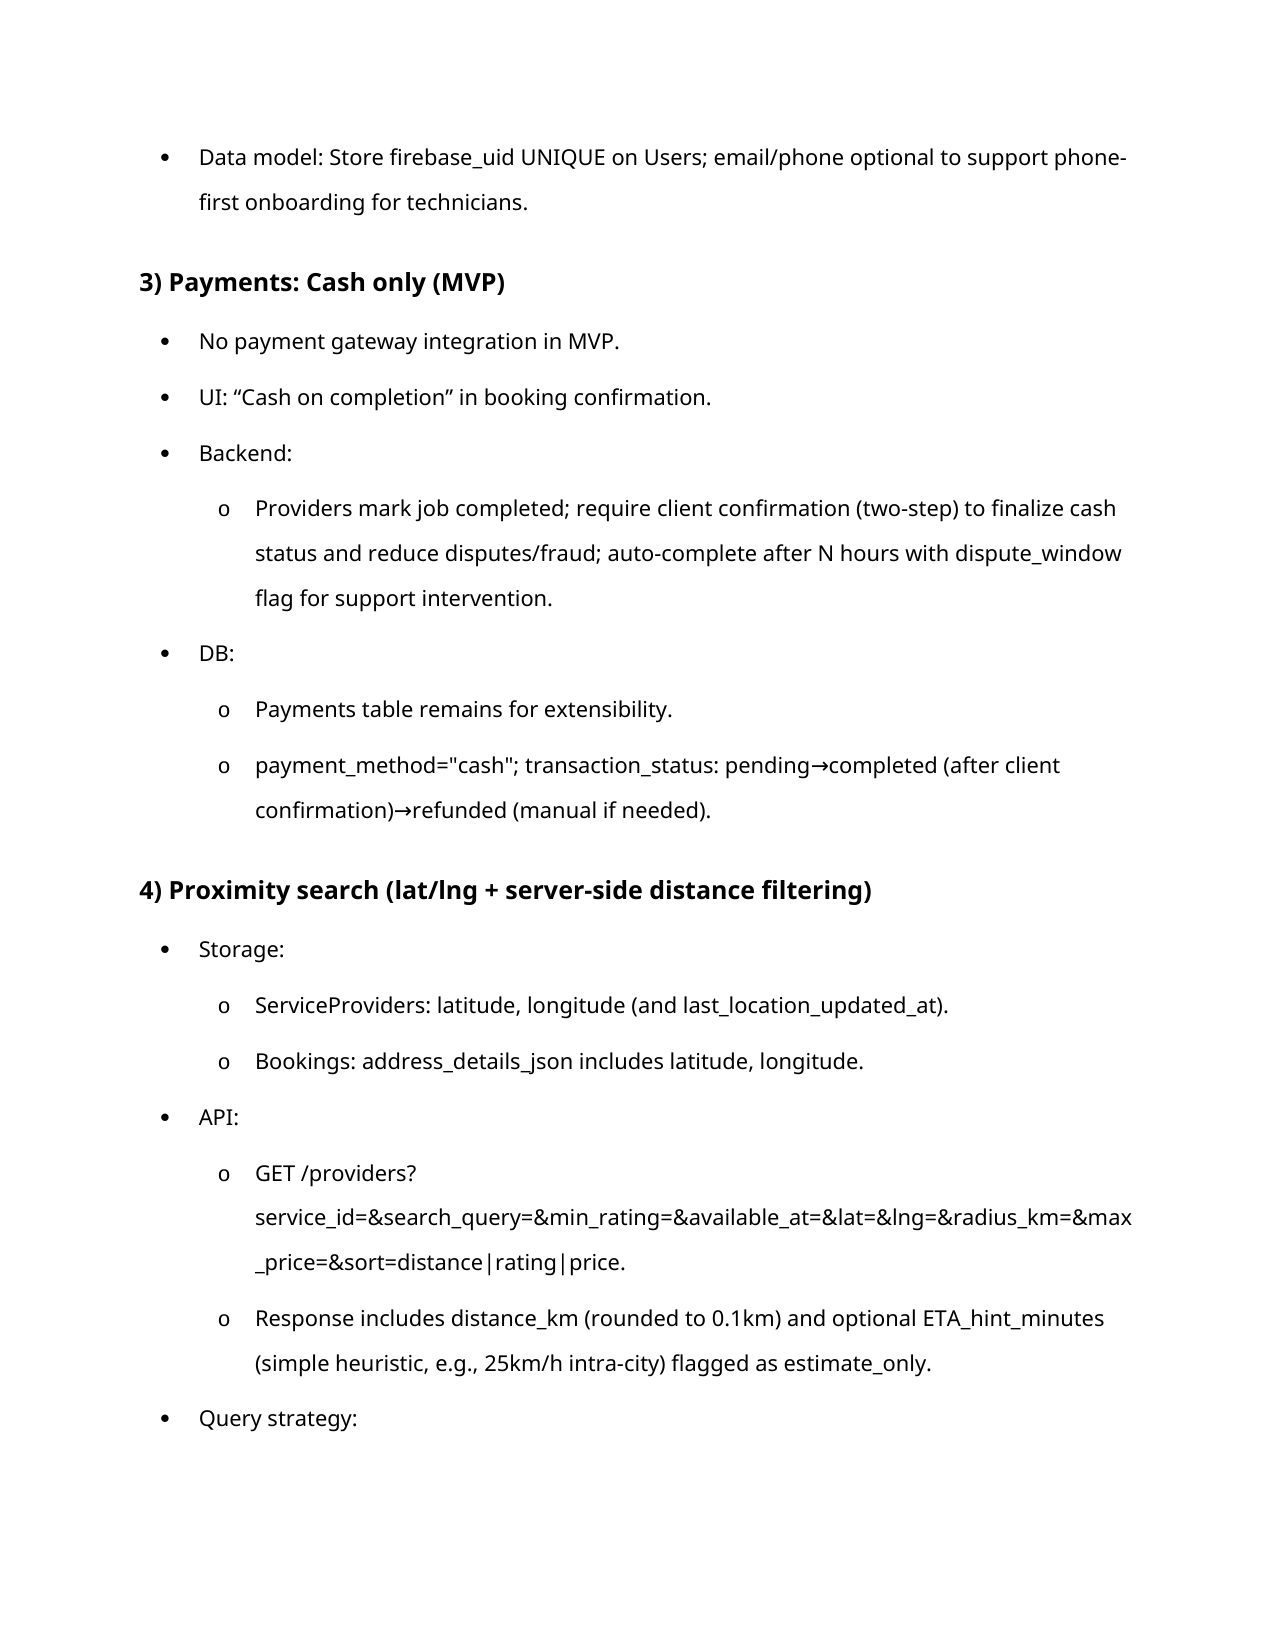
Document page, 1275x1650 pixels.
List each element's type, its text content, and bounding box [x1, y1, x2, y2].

list Providers mark job completed; require client confirmation (two-step) to finalize cash status and reduce disputes/fraud; auto-complete after N hours with dispute_window flag for support intervention. [217, 493, 1133, 613]
list DB: [161, 638, 1133, 668]
list Storage: [161, 934, 1133, 964]
list Response includes distance_km (rounded to 0.1km) and optional ETA_hint_minutes (simple heuristic, e.g., 25km/h intra-city) flagged as estimate_only. [217, 1303, 1133, 1377]
list Bookings: address_details_json includes latitude, longitude. [217, 1046, 1133, 1076]
list payment_method="cash"; transaction_status: pending→completed (after client confirmation)→refunded (manual if needed). [217, 750, 1133, 825]
list No payment gateway integration in MVP. [161, 326, 1133, 356]
list Payments table remains for extensibility. [217, 694, 1133, 724]
text 4) Proximity search (lat/lng + server-side distance filtering) [139, 872, 1133, 906]
list GET /providers?service_id=&search_query=&min_rating=&available_at=&lat=&lng=&radius_km=&max_price=&sort=distance|rating|price. [217, 1157, 1133, 1277]
list UI: “Cash on completion” in booking confirmation. [161, 382, 1133, 412]
text 3) Payments: Cash only (MVP) [139, 264, 1133, 298]
list Query strategy: [161, 1403, 1133, 1433]
list Data model: Store firebase_uid UNIQUE on Users; email/phone optional to support phone-first onboarding for technicians. [161, 142, 1133, 217]
list Backend: [161, 438, 1133, 467]
list ServiceProviders: latitude, longitude (and last_location_updated_at). [217, 990, 1133, 1020]
list API: [161, 1102, 1133, 1132]
